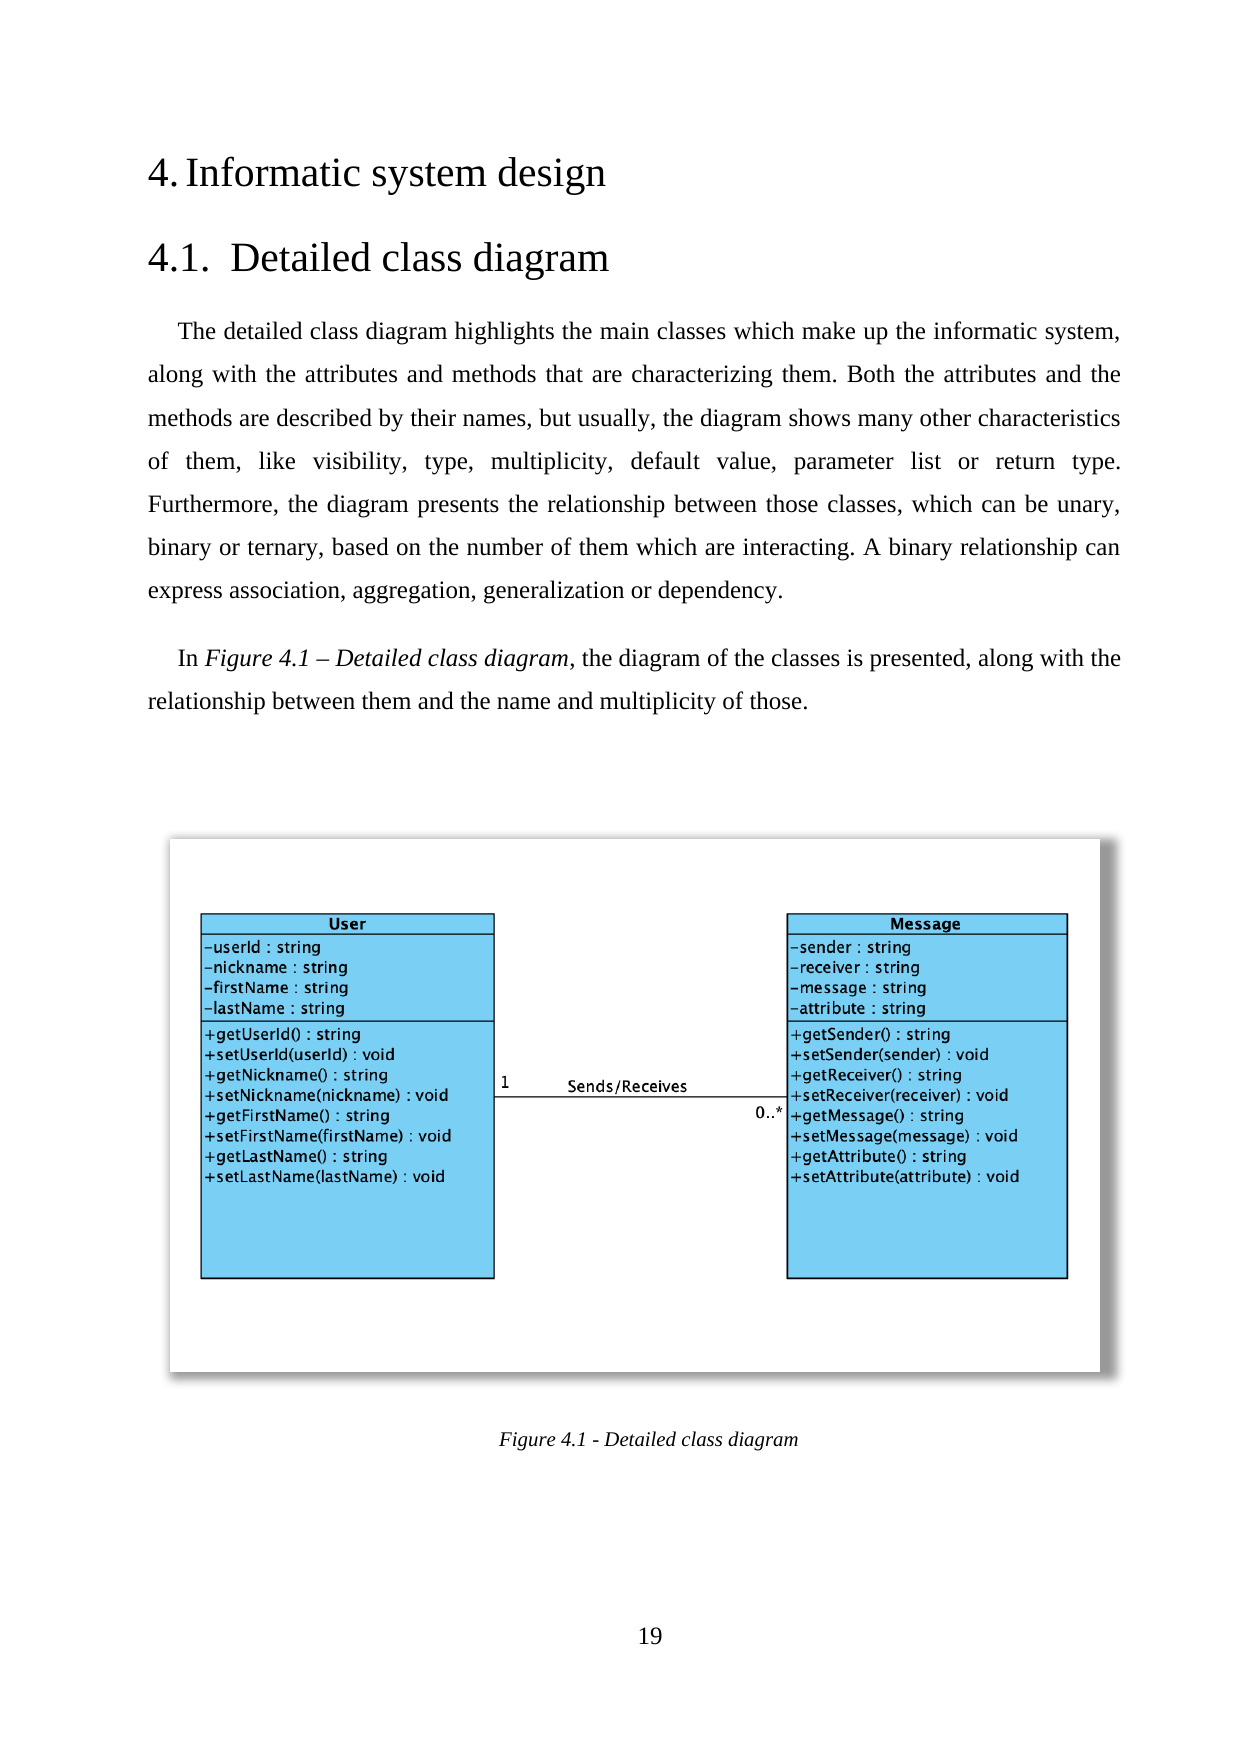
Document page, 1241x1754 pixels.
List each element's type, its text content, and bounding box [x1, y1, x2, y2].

picture [170, 839, 1100, 1372]
text Figure 4.1 - Detailed class diagram [148, 1427, 1122, 1451]
text The detailed class diagram highlights the main classes which make up the informatic system, along with the attributes and methods that are characterizing them. Both the attributes and the methods are described by their names, but usually, the diagram shows many other characteristics of them, like visibility, type, multiplicity, default value, parameter list or return type. Furthermore, the diagram presents the relationship between those classes, which can be unary, binary or ternary, based on the number of them which are interacting. A binary relationship can express association, aggregation, generalization or dependency. [148, 316, 1122, 604]
subtitle Informatic system design [148, 148, 1122, 196]
subtitle Detailed class diagram [148, 232, 1122, 280]
text In Figure 4.1 – Detailed class diagram, the diagram of the classes is presented, along with the relationship between them and the name and multiplicity of those. [148, 643, 1122, 715]
